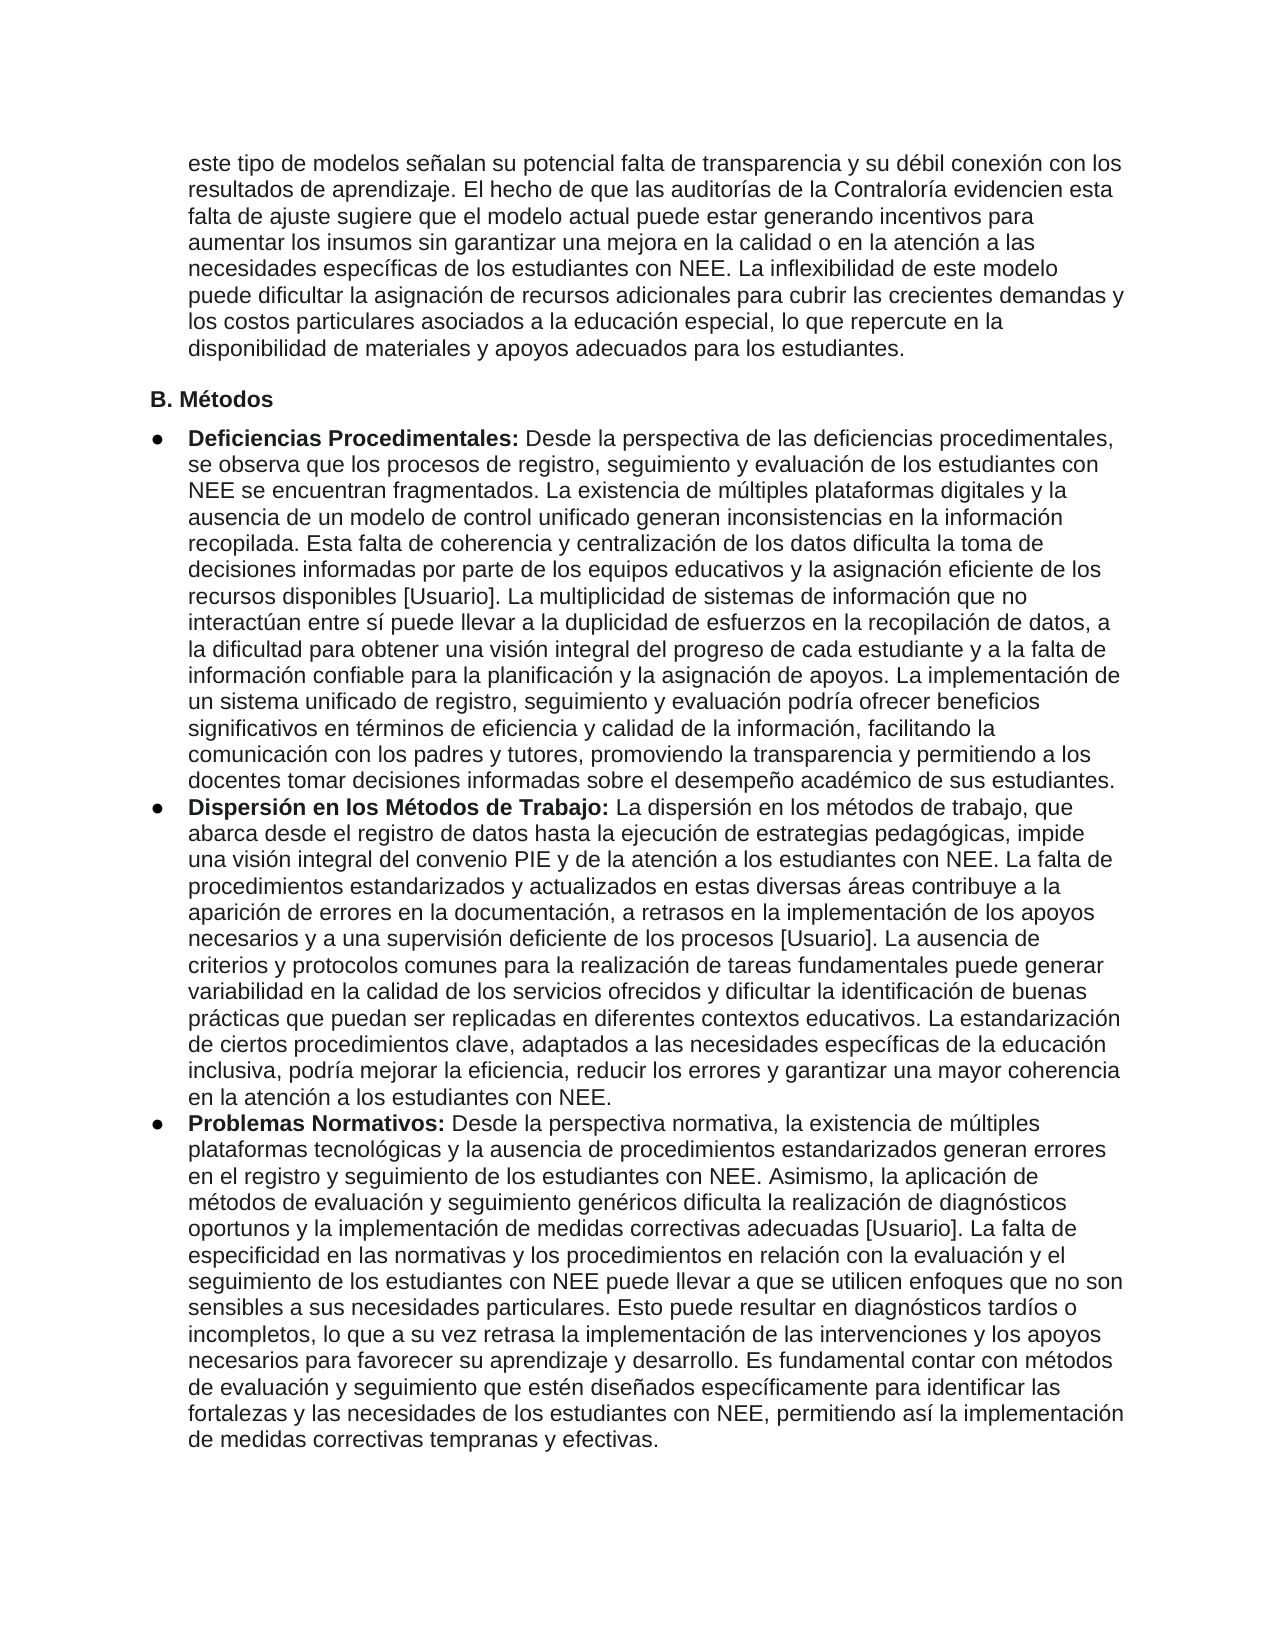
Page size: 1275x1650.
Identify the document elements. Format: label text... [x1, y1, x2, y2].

text B. Métodos [150, 386, 1125, 412]
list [150, 150, 1125, 361]
list Problemas Normativos: Desde la perspectiva normativa, la existencia de múltiples plataformas tecnológicas y la ausencia de procedimientos estandarizados generan errores en el registro y seguimiento de los estudiantes con NEE. Asimismo, la aplicación de métodos de evaluación y seguimiento genéricos dificulta la realización de diagnósticos oportunos y la implementación de medidas correctivas adecuadas [Usuario]. La falta de especificidad en las normativas y los procedimientos en relación con la evaluación y el seguimiento de los estudiantes con NEE puede llevar a que se utilicen enfoques que no son sensibles a sus necesidades particulares. Esto puede resultar en diagnósticos tardíos o incompletos, lo que a su vez retrasa la implementación de las intervenciones y los apoyos necesarios para favorecer su aprendizaje y desarrollo. Es fundamental contar con métodos de evaluación y seguimiento que estén diseñados específicamente para identificar las fortalezas y las necesidades de los estudiantes con NEE, permitiendo así la implementación de medidas correctivas tempranas y efectivas. [150, 1110, 1125, 1452]
list Deficiencias Procedimentales: Desde la perspectiva de las deficiencias procedimentales, se observa que los procesos de registro, seguimiento y evaluación de los estudiantes con NEE se encuentran fragmentados. La existencia de múltiples plataformas digitales y la ausencia de un modelo de control unificado generan inconsistencias en la información recopilada. Esta falta de coherencia y centralización de los datos dificulta la toma de decisiones informadas por parte de los equipos educativos y la asignación eficiente de los recursos disponibles [Usuario]. La multiplicidad de sistemas de información que no interactúan entre sí puede llevar a la duplicidad de esfuerzos en la recopilación de datos, a la dificultad para obtener una visión integral del progreso de cada estudiante y a la falta de información confiable para la planificación y la asignación de apoyos. La implementación de un sistema unificado de registro, seguimiento y evaluación podría ofrecer beneficios significativos en términos de eficiencia y calidad de la información, facilitando la comunicación con los padres y tutores, promoviendo la transparencia y permitiendo a los docentes tomar decisiones informadas sobre el desempeño académico de sus estudiantes. [150, 425, 1125, 794]
list Dispersión en los Métodos de Trabajo: La dispersión en los métodos de trabajo, que abarca desde el registro de datos hasta la ejecución de estrategias pedagógicas, impide una visión integral del convenio PIE y de la atención a los estudiantes con NEE. La falta de procedimientos estandarizados y actualizados en estas diversas áreas contribuye a la aparición de errores en la documentación, a retrasos en la implementación de los apoyos necesarios y a una supervisión deficiente de los procesos [Usuario]. La ausencia de criterios y protocolos comunes para la realización de tareas fundamentales puede generar variabilidad en la calidad de los servicios ofrecidos y dificultar la identificación de buenas prácticas que puedan ser replicadas en diferentes contextos educativos. La estandarización de ciertos procedimientos clave, adaptados a las necesidades específicas de la educación inclusiva, podría mejorar la eficiencia, reducir los errores y garantizar una mayor coherencia en la atención a los estudiantes con NEE. [150, 794, 1125, 1110]
